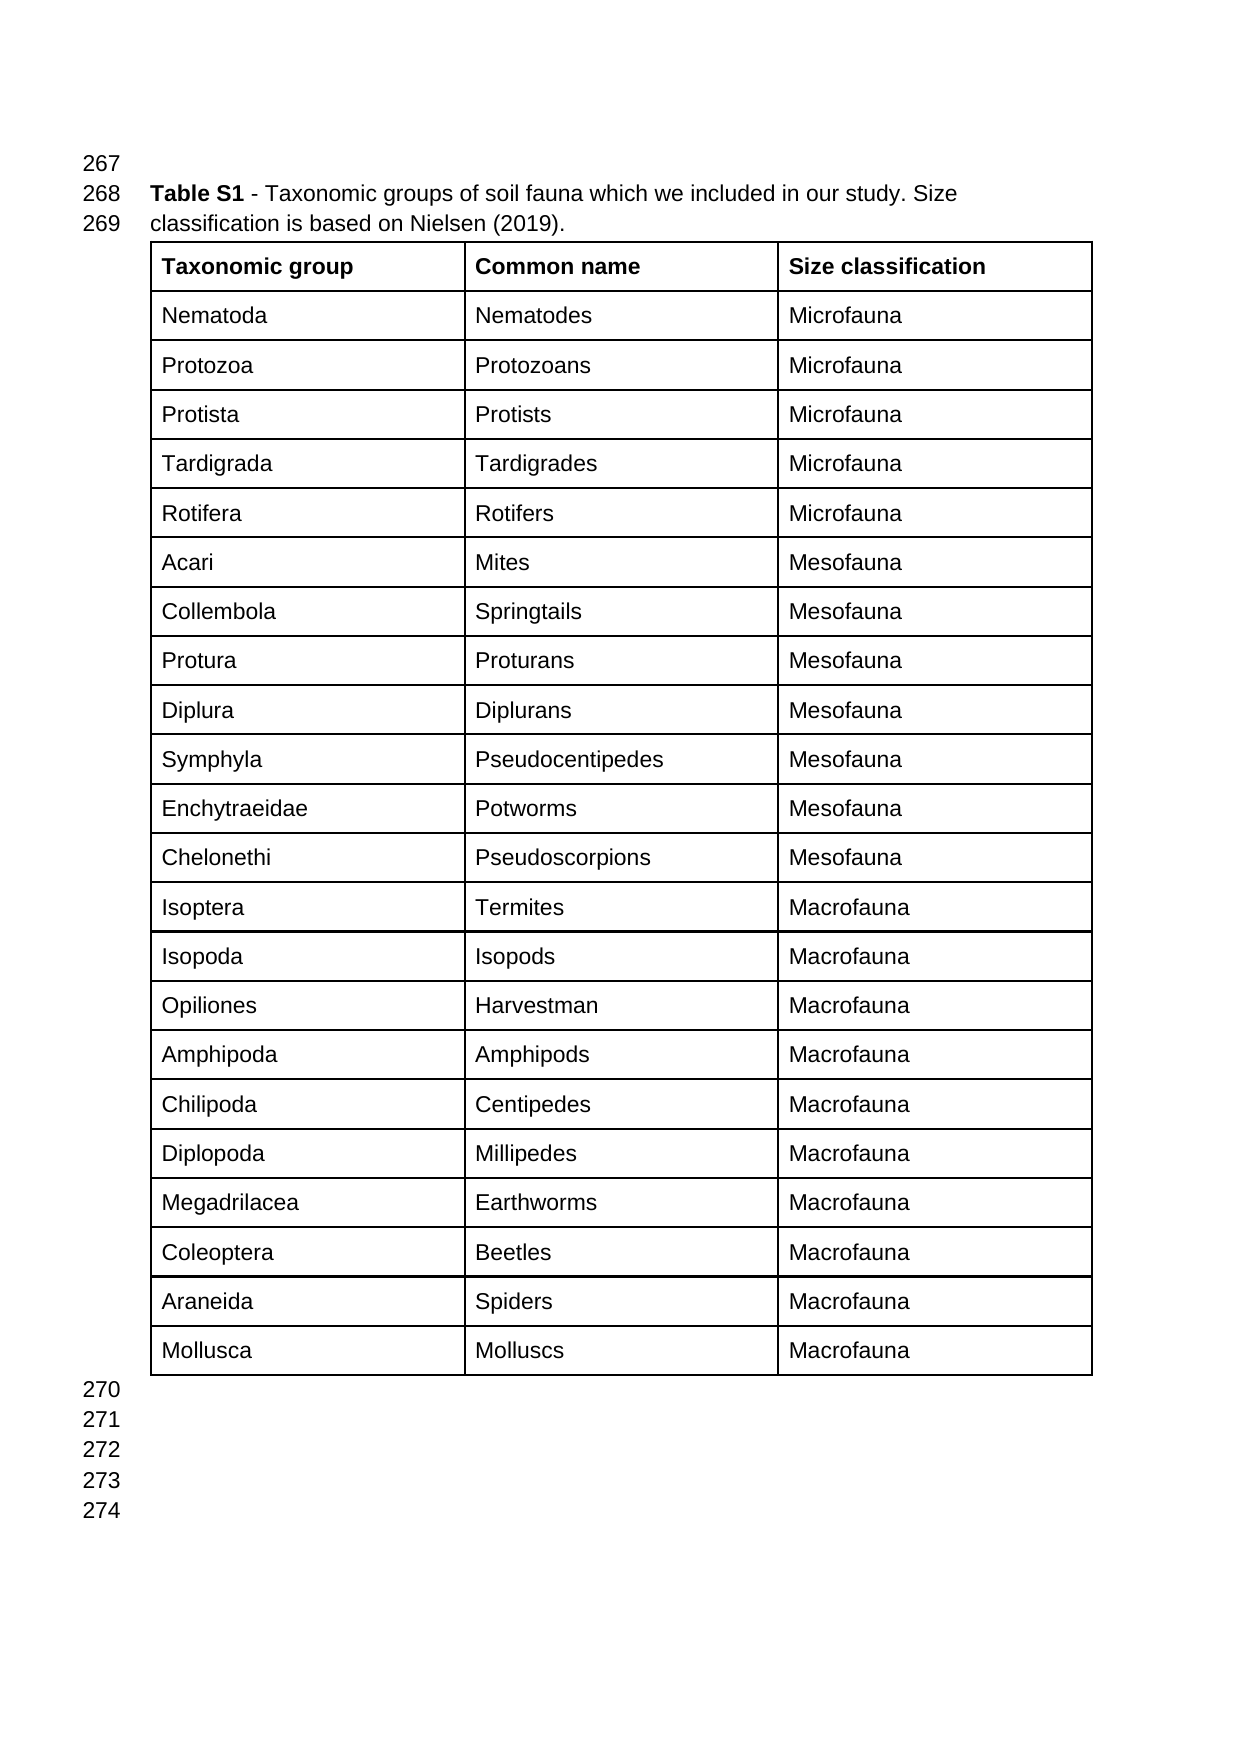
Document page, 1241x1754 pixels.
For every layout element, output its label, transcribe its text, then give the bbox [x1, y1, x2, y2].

table_cell Diplura [152, 686, 464, 733]
table_cell Diplurans [466, 686, 777, 733]
table_cell Macrofauna [779, 1080, 1091, 1127]
table_cell Pseudocentipedes [466, 735, 777, 783]
table_cell Macrofauna [779, 883, 1091, 930]
table_cell Opiliones [152, 982, 464, 1029]
table_cell Centipedes [466, 1080, 777, 1127]
table_cell Harvestman [466, 982, 777, 1029]
table_cell Mesofauna [779, 588, 1091, 635]
table_cell Nematodes [466, 292, 777, 339]
table_cell Protists [466, 391, 777, 438]
table_cell Microfauna [779, 440, 1091, 487]
table_cell Microfauna [779, 341, 1091, 388]
table_cell Macrofauna [779, 1327, 1091, 1374]
table_cell Macrofauna [779, 982, 1091, 1029]
table_cell Potworms [466, 785, 777, 832]
table_cell Mesofauna [779, 637, 1091, 684]
table_cell Proturans [466, 637, 777, 684]
table_cell Isoptera [152, 883, 464, 930]
text Table S1 - Taxonomic groups of soil fauna which we included in our study. Size classification is based on Nielsen (2019). [150, 180, 1090, 237]
table_header Common name [466, 243, 777, 290]
table_cell Mollusca [152, 1327, 464, 1374]
table_cell Collembola [152, 588, 464, 635]
table_cell Macrofauna [779, 1278, 1091, 1324]
table_cell Microfauna [779, 391, 1091, 438]
table_cell Chelonethi [152, 834, 464, 881]
table_cell Molluscs [466, 1327, 777, 1374]
table_cell Nematoda [152, 292, 464, 339]
table_cell Spiders [466, 1278, 777, 1324]
table_cell Amphipods [466, 1031, 777, 1078]
table_cell Macrofauna [779, 1179, 1091, 1226]
table_cell Macrofauna [779, 933, 1091, 980]
table_cell Protista [152, 391, 464, 438]
table_cell Protozoans [466, 341, 777, 388]
table_cell Tardigrades [466, 440, 777, 487]
table_cell Isopods [466, 933, 777, 980]
table_cell Megadrilacea [152, 1179, 464, 1226]
table_cell Microfauna [779, 489, 1091, 536]
table_header Taxonomic group [152, 243, 464, 290]
table_cell Diplopoda [152, 1130, 464, 1177]
table_cell Earthworms [466, 1179, 777, 1226]
table_cell Millipedes [466, 1130, 777, 1177]
table_cell Chilipoda [152, 1080, 464, 1127]
table_cell Macrofauna [779, 1228, 1091, 1275]
table_cell Enchytraeidae [152, 785, 464, 832]
table_cell Amphipoda [152, 1031, 464, 1078]
table_cell Microfauna [779, 292, 1091, 339]
table_cell Termites [466, 883, 777, 930]
table_cell Isopoda [152, 933, 464, 980]
table_cell Tardigrada [152, 440, 464, 487]
table_cell Mesofauna [779, 686, 1091, 733]
table_cell Macrofauna [779, 1130, 1091, 1177]
table_cell Mesofauna [779, 785, 1091, 832]
table_cell Pseudoscorpions [466, 834, 777, 881]
table_cell Springtails [466, 588, 777, 635]
table_cell Acari [152, 538, 464, 586]
table_cell Coleoptera [152, 1228, 464, 1275]
table_cell Mesofauna [779, 834, 1091, 881]
table_cell Araneida [152, 1278, 464, 1324]
table_cell Macrofauna [779, 1031, 1091, 1078]
table_cell Protozoa [152, 341, 464, 388]
table_cell Rotifera [152, 489, 464, 536]
table_cell Mesofauna [779, 538, 1091, 586]
table_header Size classification [779, 243, 1091, 290]
table_cell Protura [152, 637, 464, 684]
table_cell Rotifers [466, 489, 777, 536]
table_cell Mites [466, 538, 777, 586]
table_cell Beetles [466, 1228, 777, 1275]
table_cell Symphyla [152, 735, 464, 783]
table_cell Mesofauna [779, 735, 1091, 783]
